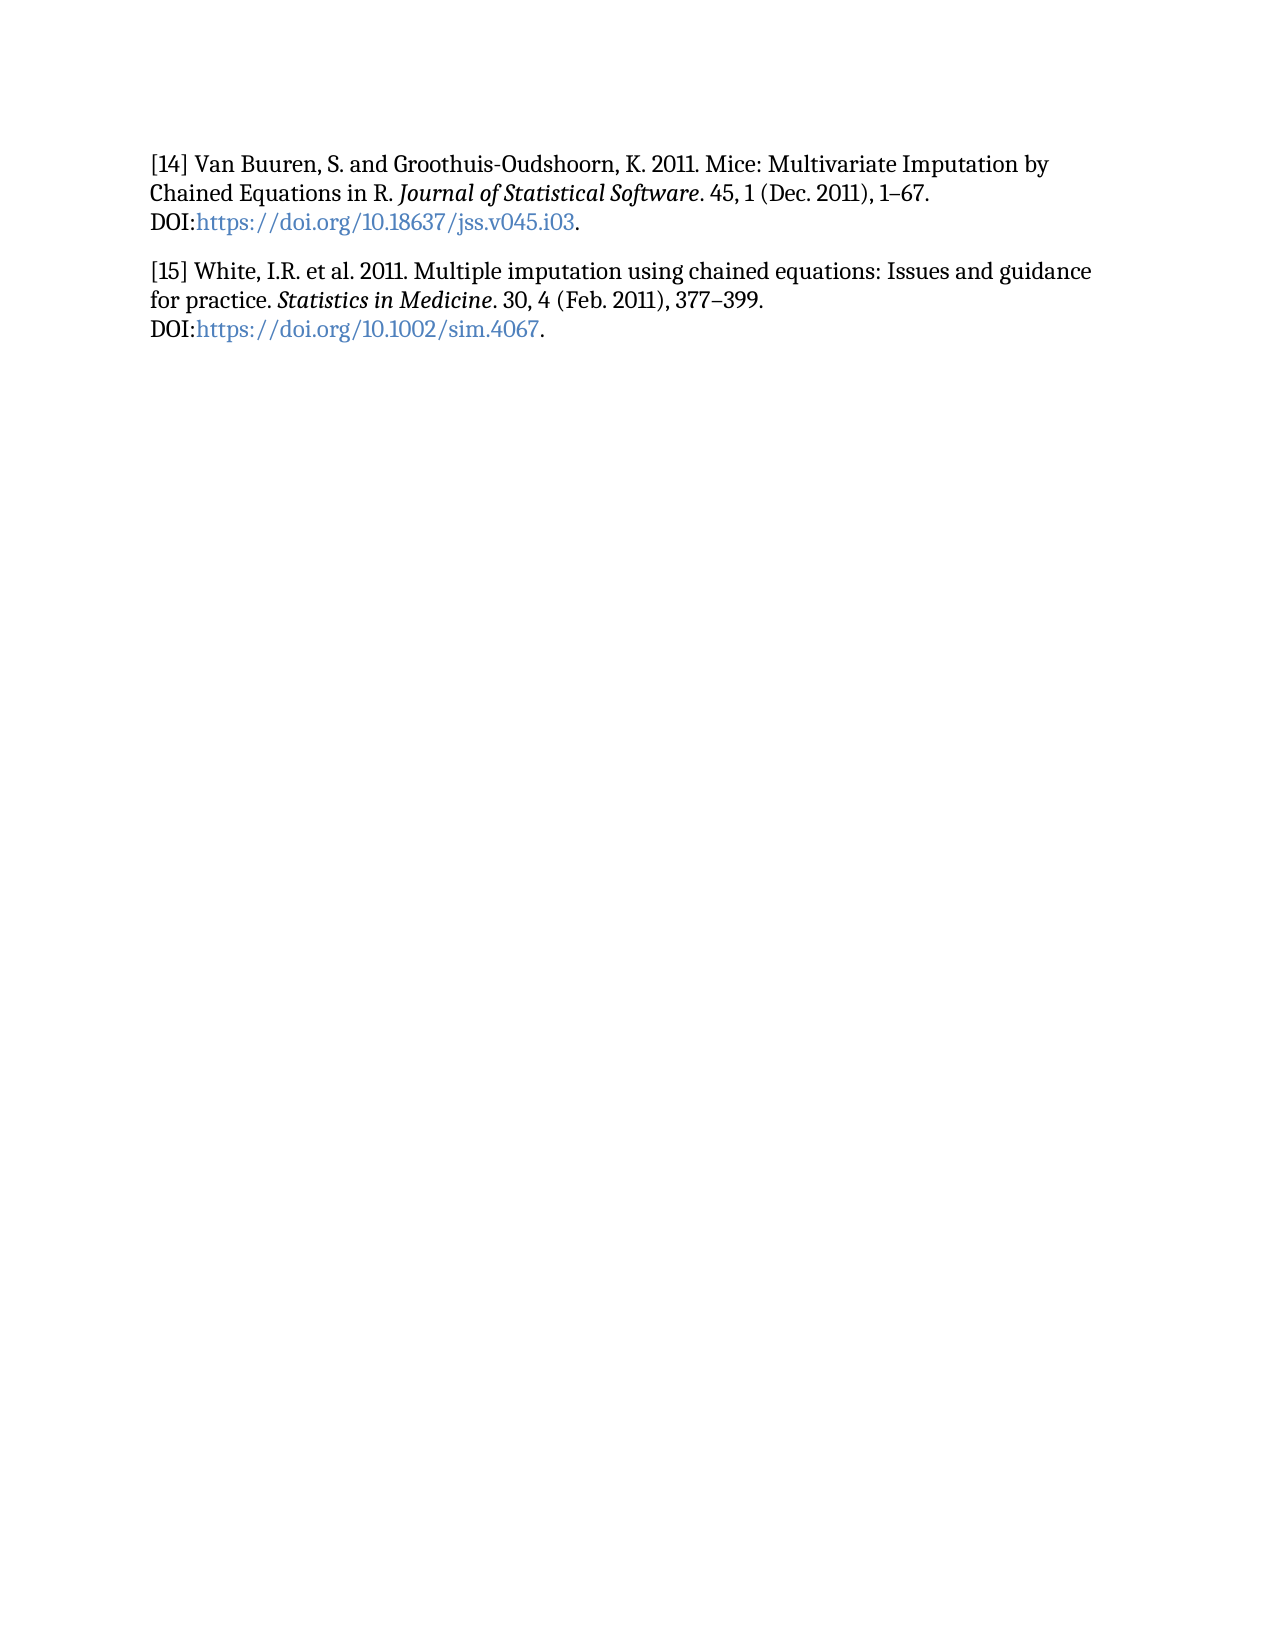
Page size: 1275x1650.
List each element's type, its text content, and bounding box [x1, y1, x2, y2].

text [15] White, I.R. et al. 2011. Multiple imputation using chained equations: Issues and guidance for practice. Statistics in Medicine. 30, 4 (Feb. 2011), 377–399. DOI:https://doi.org/10.1002/sim.4067. [150, 257, 1125, 343]
text [14] Van Buuren, S. and Groothuis-Oudshoorn, K. 2011. Mice: Multivariate Imputation by Chained Equations in R. Journal of Statistical Software. 45, 1 (Dec. 2011), 1–67. DOI:https://doi.org/10.18637/jss.v045.i03. [150, 150, 1125, 236]
